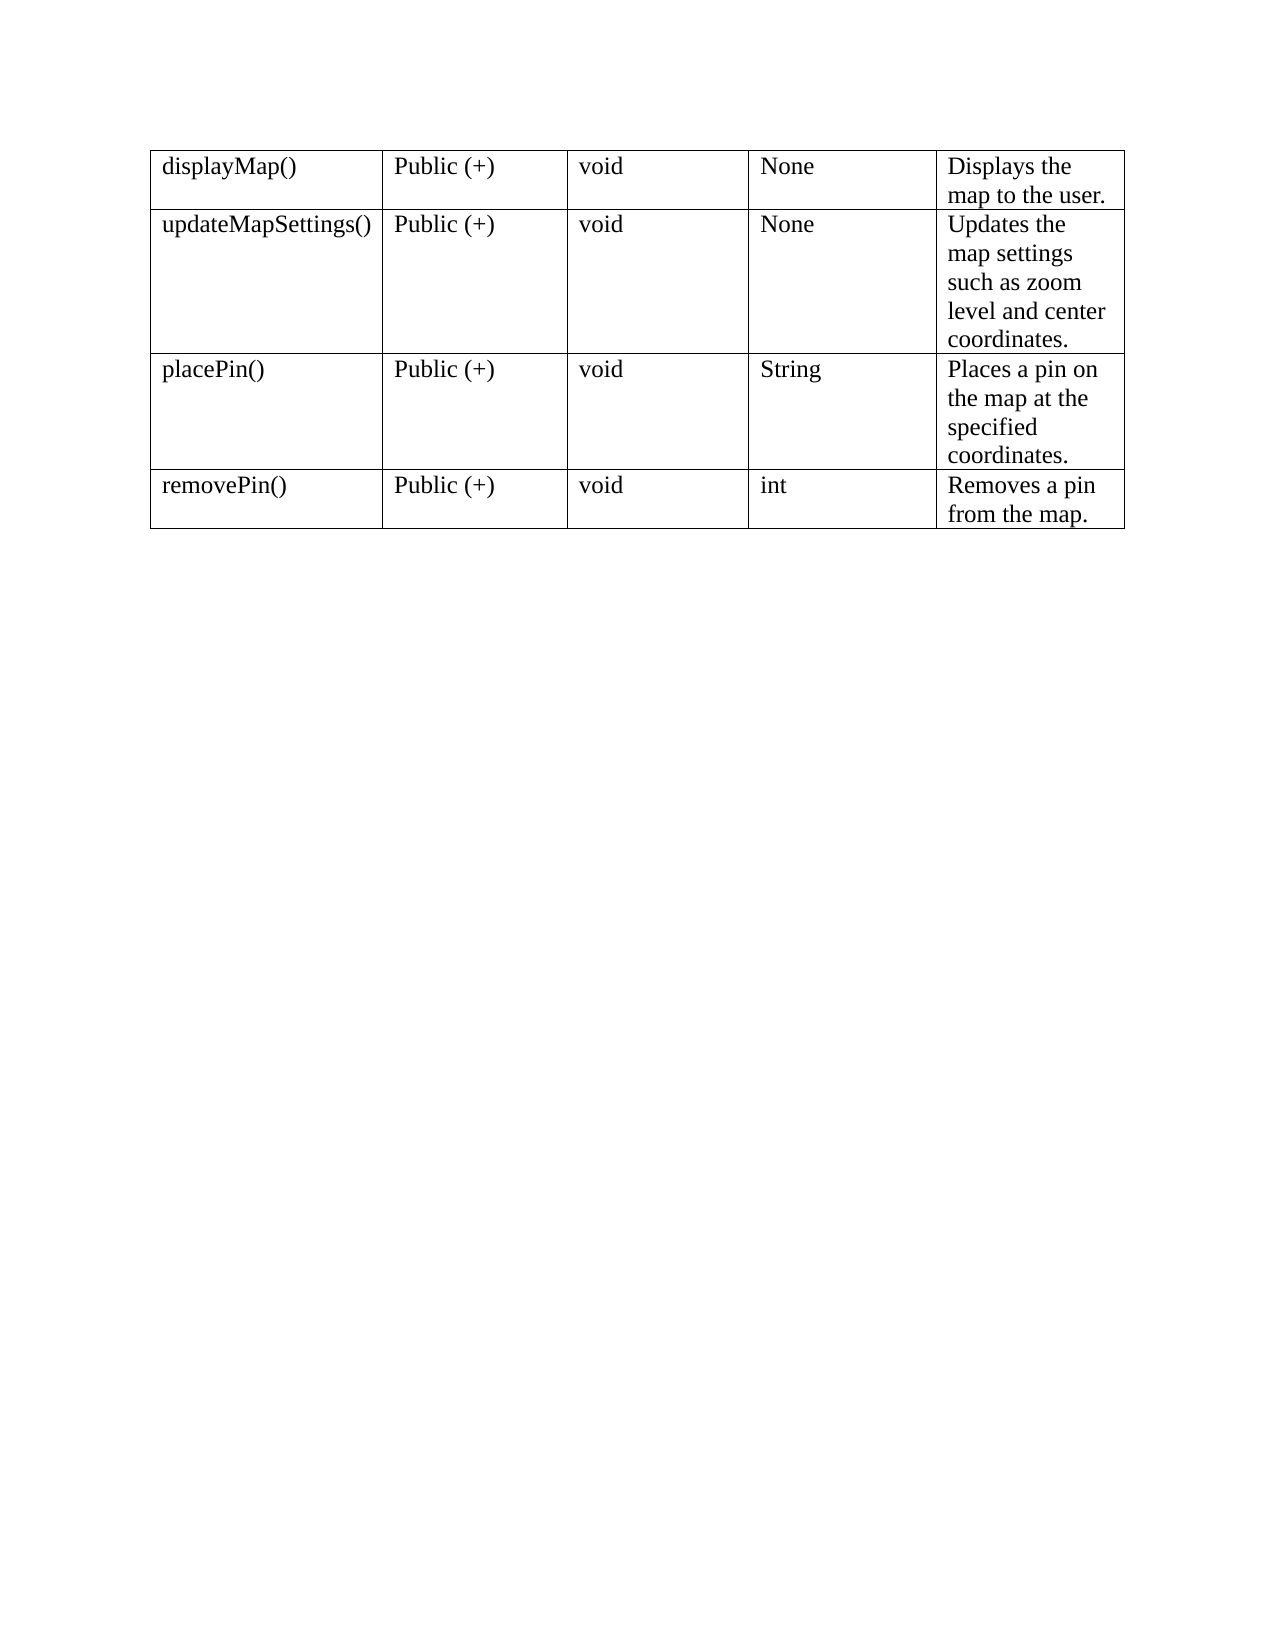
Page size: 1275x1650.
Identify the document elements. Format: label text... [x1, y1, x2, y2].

table_cell placePin() [151, 354, 382, 469]
table_cell void [568, 210, 748, 353]
table_cell void [568, 151, 748, 208]
table_cell None [749, 151, 936, 208]
table_cell Public (+) [383, 210, 567, 353]
table_cell displayMap() [151, 151, 382, 208]
table_cell Updates the map settings such as zoom level and center coordinates. [937, 210, 1124, 353]
table_cell updateMapSettings() [151, 210, 382, 353]
table_cell None [749, 210, 936, 353]
table_cell Public (+) [383, 151, 567, 208]
table_cell void [568, 470, 748, 528]
table_cell Displays the map to the user. [937, 151, 1124, 208]
table_cell Public (+) [383, 354, 567, 469]
table_cell Public (+) [383, 470, 567, 528]
table_cell Removes a pin from the map. [937, 470, 1124, 528]
table_cell String [749, 354, 936, 469]
table_cell int [749, 470, 936, 528]
table_cell void [568, 354, 748, 469]
table_cell Places a pin on the map at the specified coordinates. [937, 354, 1124, 469]
table_cell removePin() [151, 470, 382, 528]
